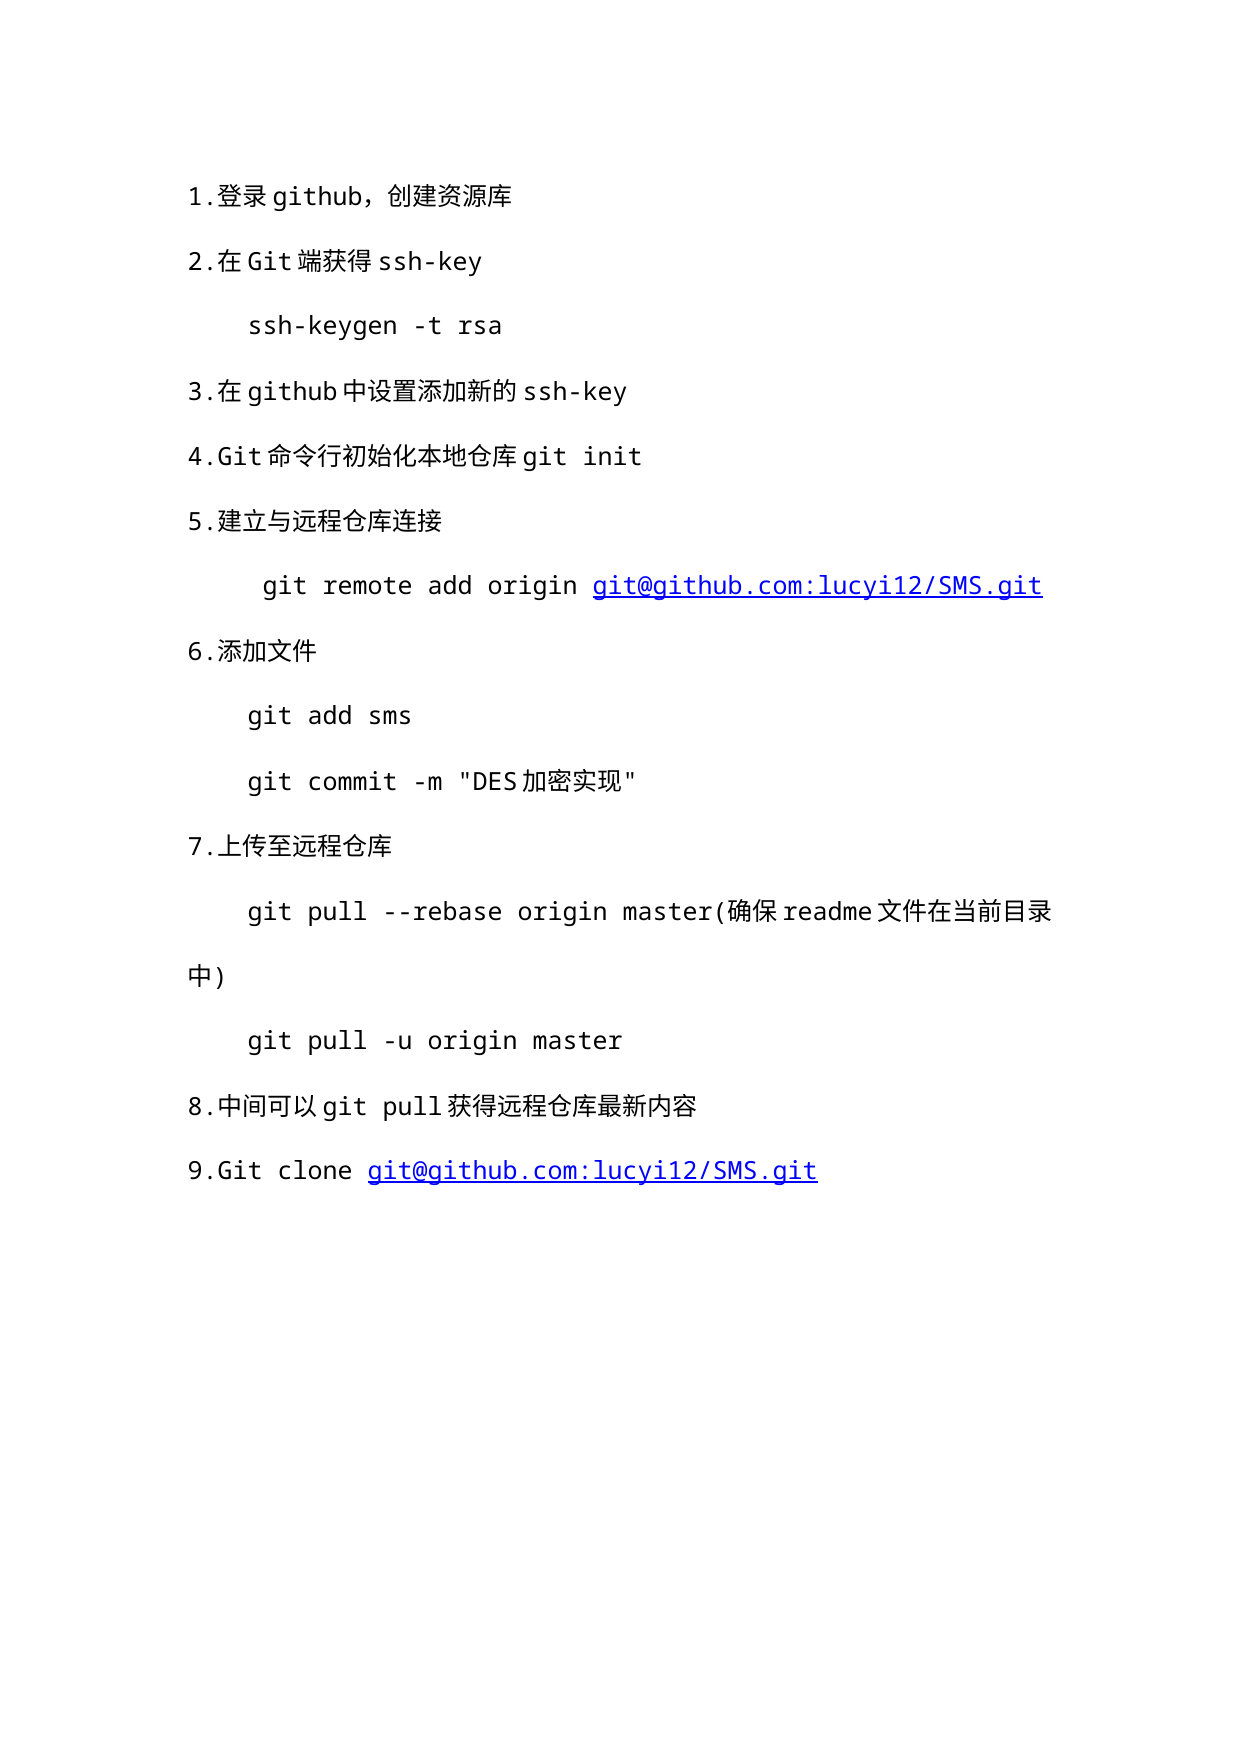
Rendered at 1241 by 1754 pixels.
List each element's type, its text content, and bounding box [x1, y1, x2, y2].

list git pull --rebase origin master(确保readme文件在当前目录中) [187, 877, 1053, 1007]
list git commit -m "DES加密实现" [187, 747, 1053, 812]
list 上传至远程仓库 [187, 812, 1053, 877]
list git add sms [187, 682, 1053, 747]
list Git clone git@github.com:lucyi12/SMS.git [187, 1137, 1053, 1202]
list Git命令行初始化本地仓库git init [187, 422, 1053, 487]
list 中间可以git pull获得远程仓库最新内容 [187, 1072, 1053, 1137]
list ssh-keygen -t rsa [187, 292, 1053, 357]
list 在github中设置添加新的ssh-key [187, 357, 1053, 422]
list 建立与远程仓库连接 [187, 487, 1053, 552]
list 在Git端获得ssh-key [187, 227, 1053, 292]
list git remote add origin git@github.com:lucyi12/SMS.git [187, 552, 1053, 617]
list git pull -u origin master [187, 1007, 1053, 1072]
list 添加文件 [187, 617, 1053, 682]
list 登录github，创建资源库 [187, 162, 1053, 227]
